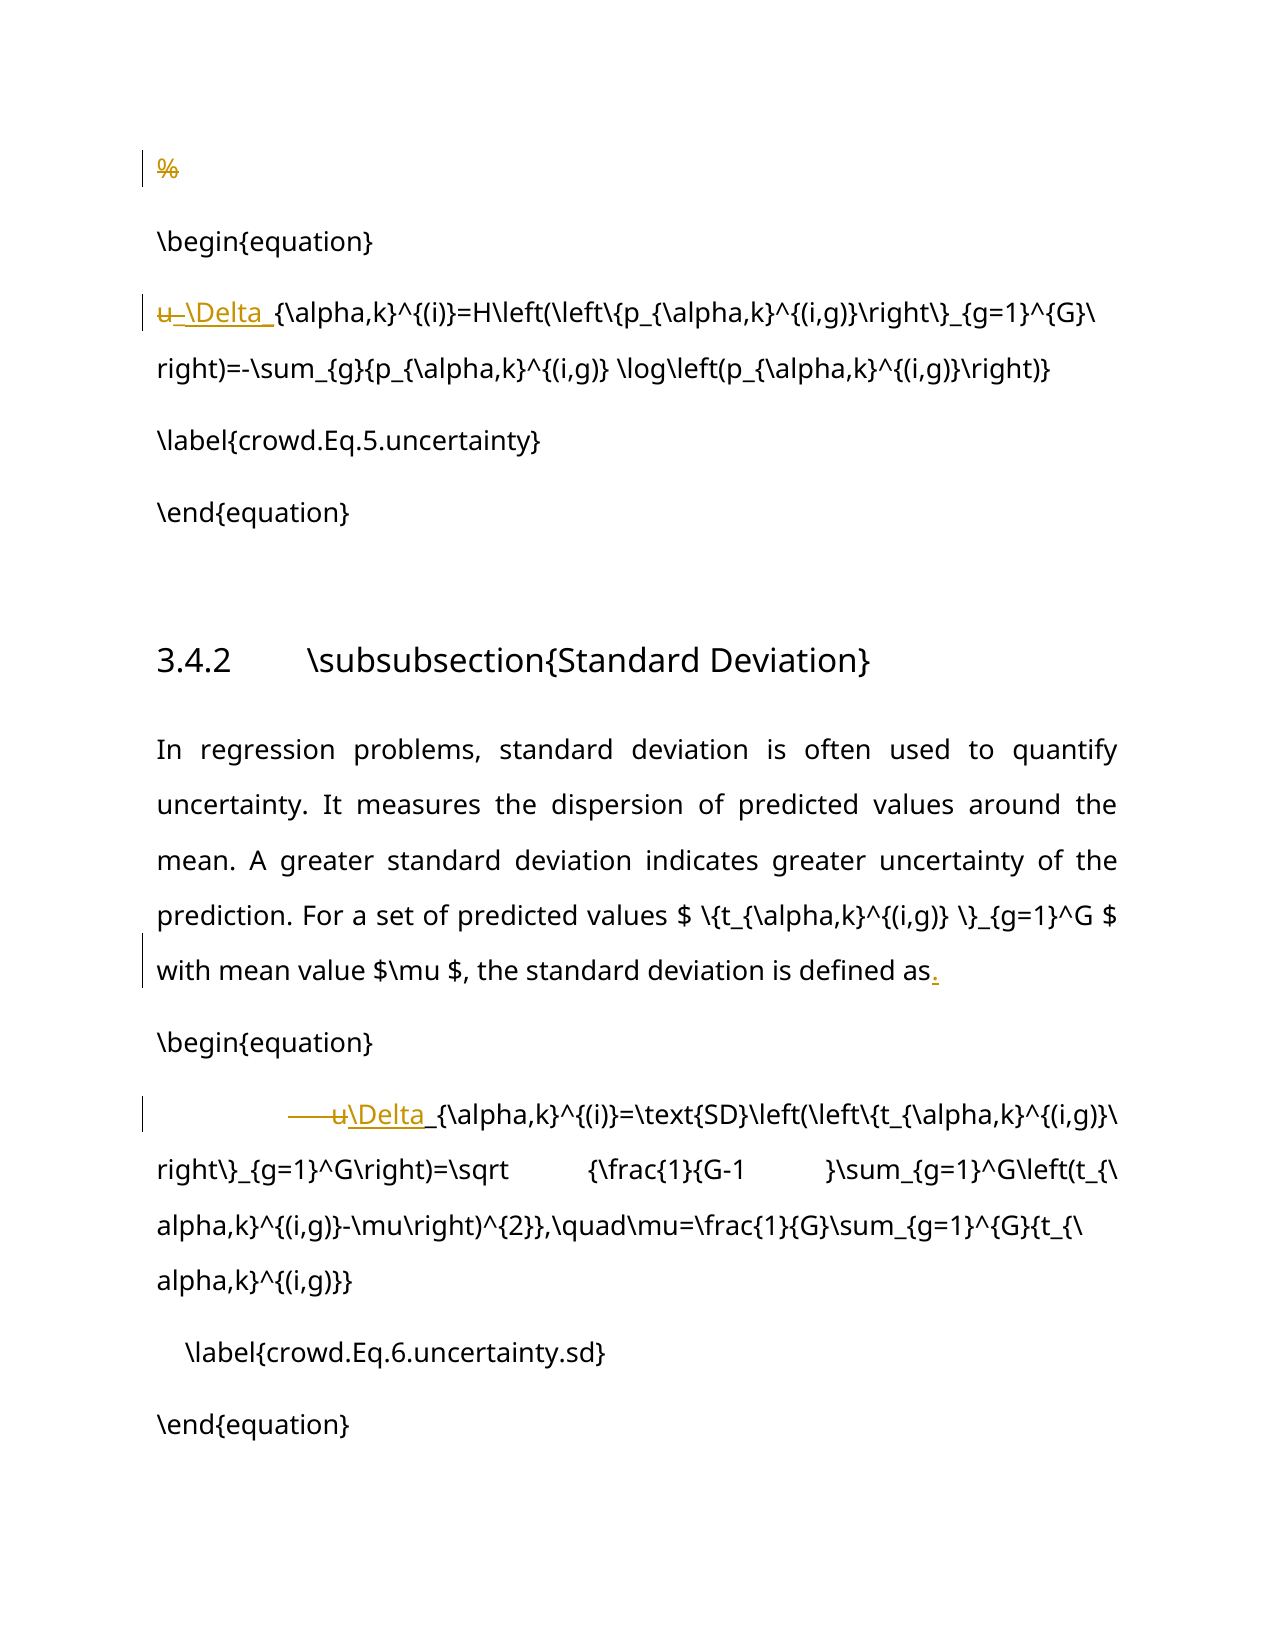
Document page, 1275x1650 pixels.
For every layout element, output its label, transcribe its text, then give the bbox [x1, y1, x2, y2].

text \label{crowd.Eq.5.uncertainty} [156, 421, 1118, 458]
text In regression problems, standard deviation is often used to quantify uncertainty. It measures the dispersion of predicted values around the mean. A greater standard deviation indicates greater uncertainty of the prediction. For a set of predicted values $ \{t_{\alpha,k}^{(i,g)} \}_{g=1}^G $ with mean value $\mu $, the standard deviation is defined as [156, 730, 1118, 988]
text \end{equation} [156, 493, 1118, 530]
text _{\alpha,k}^{(i)}=\text{SD}\left(\left\{t_{\alpha,k}^{(i,g)}\right\}_{g=1}^G\right)=\sqrt {\frac{1}{G-1 }\sum_{g=1}^G\left(t_{\alpha,k}^{(i,g)}-\mu\right)^{2}},\quad\mu=\frac{1}{G}\sum_{g=1}^{G}{t_{\alpha,k}^{(i,g)}} [156, 1096, 1118, 1298]
text \begin{equation} [156, 222, 1118, 259]
text {\alpha,k}^{(i)}=H\left(\left\{p_{\alpha,k}^{(i,g)}\right\}_{g=1}^{G}\right)=-\sum_{g}{p_{\alpha,k}^{(i,g)} \log\left(p_{\alpha,k}^{(i,g)}\right)} [156, 294, 1118, 386]
subtitle \subsubsection{Standard Deviation} [156, 637, 1118, 683]
text \end{equation} [156, 1405, 1118, 1442]
text \label{crowd.Eq.6.uncertainty.sd} [156, 1333, 1118, 1370]
text \begin{equation} [156, 1023, 1118, 1060]
